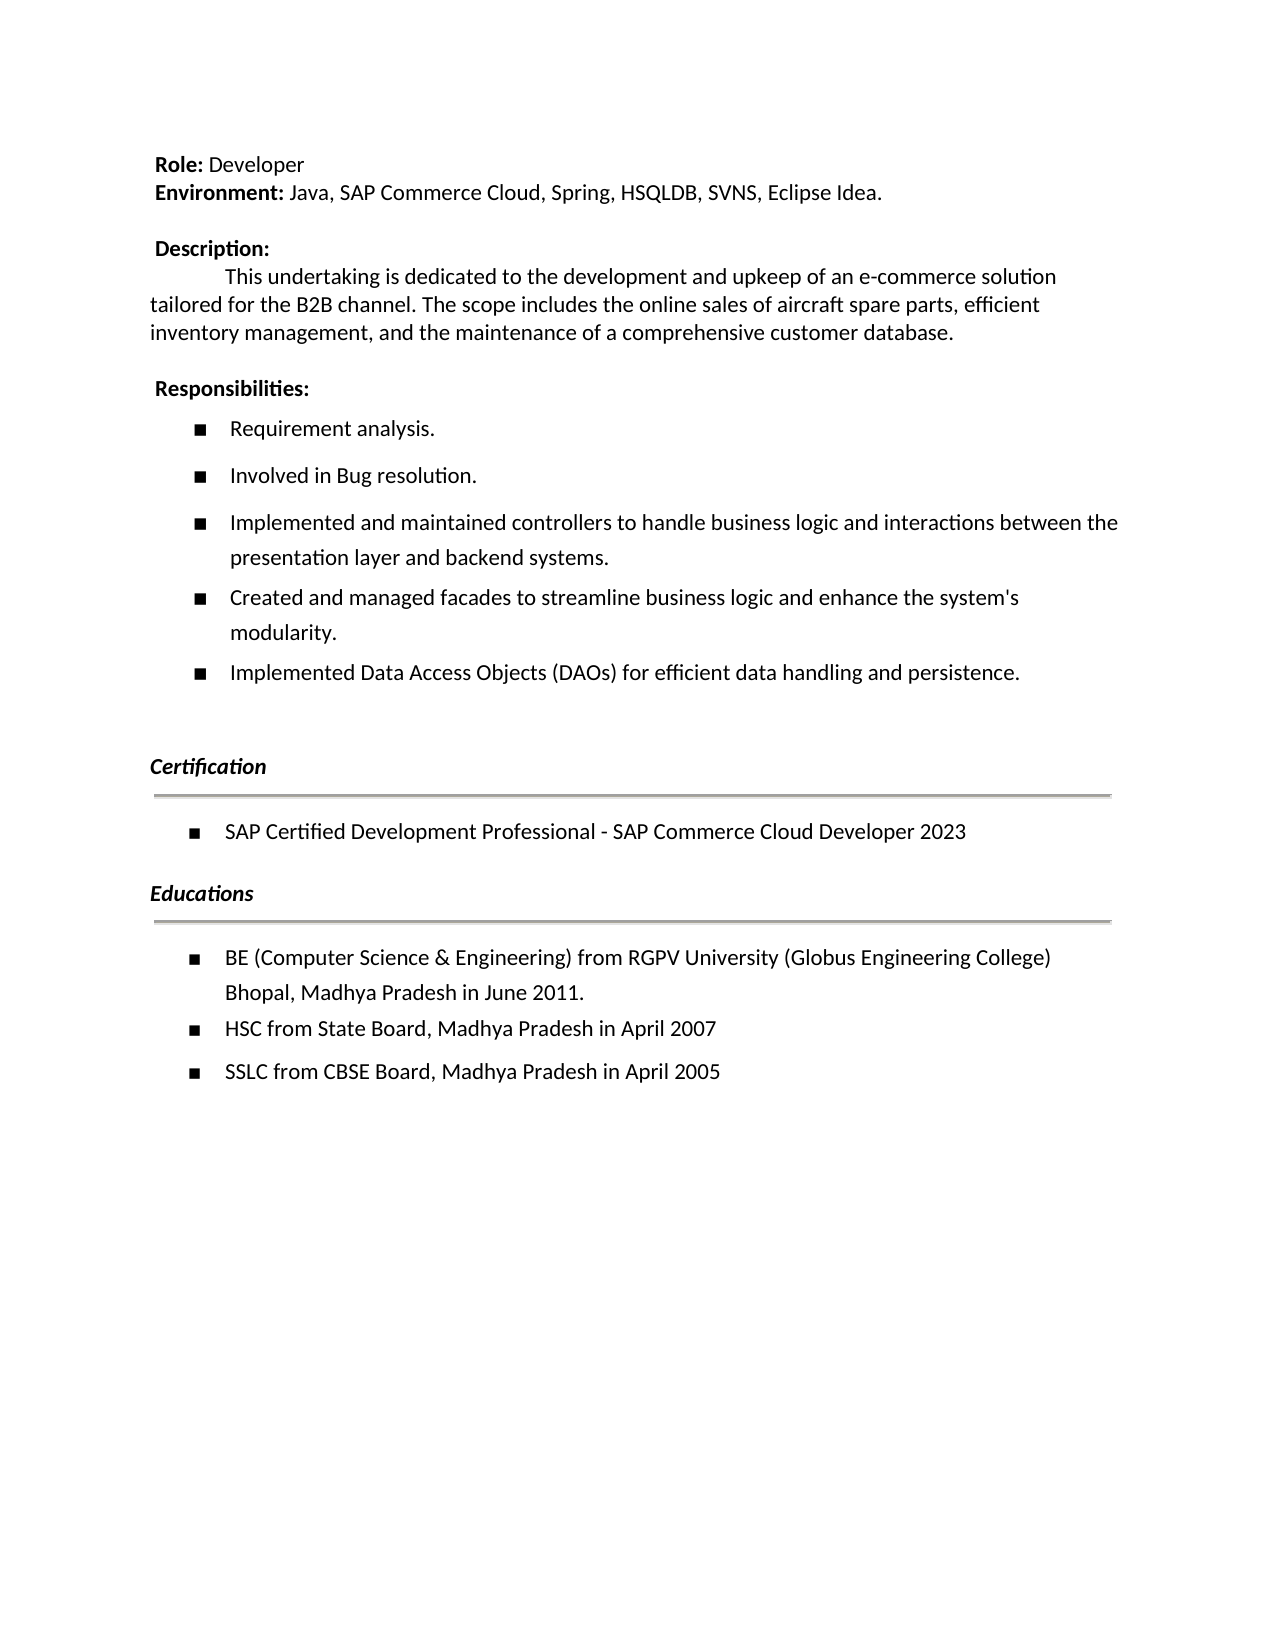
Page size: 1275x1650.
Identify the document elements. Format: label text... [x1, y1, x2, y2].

list SAP Certified Development Professional - SAP Commerce Cloud Developer 2023 [187, 808, 1125, 851]
text Responsibilities: [155, 374, 1125, 402]
list Requirement analysis. [192, 402, 1125, 449]
list Created and managed facades to streamline business logic and enhance the system's modularity. [192, 571, 1125, 646]
list Implemented Data Access Objects (DAOs) for efficient data handling and persistence. [192, 646, 1125, 693]
picture [150, 780, 1125, 808]
text Role: Developer [155, 150, 1125, 178]
text Description: [155, 234, 1125, 262]
list HSC from State Board, Madhya Pradesh in April 2007 [187, 1006, 1125, 1048]
list SSLC from CBSE Board, Madhya Pradesh in April 2005 [187, 1048, 1125, 1091]
list Involved in Bug resolution. [192, 449, 1125, 496]
picture [150, 907, 1125, 935]
text This undertaking is dedicated to the development and upkeep of an e-commerce solution tailored for the B2B channel. The scope includes the online sales of aircraft spare parts, efficient inventory management, and the maintenance of a comprehensive customer database. [150, 262, 1125, 346]
text Certification [150, 752, 1125, 780]
list BE (Computer Science & Engineering) from RGPV University (Globus Engineering College) Bhopal, Madhya Pradesh in June 2011. [187, 935, 1125, 1006]
list Implemented and maintained controllers to handle business logic and interactions between the presentation layer and backend systems. [192, 496, 1125, 571]
text Educations [150, 879, 1125, 907]
text Environment: Java, SAP Commerce Cloud, Spring, HSQLDB, SVNS, Eclipse Idea. [155, 178, 1125, 206]
